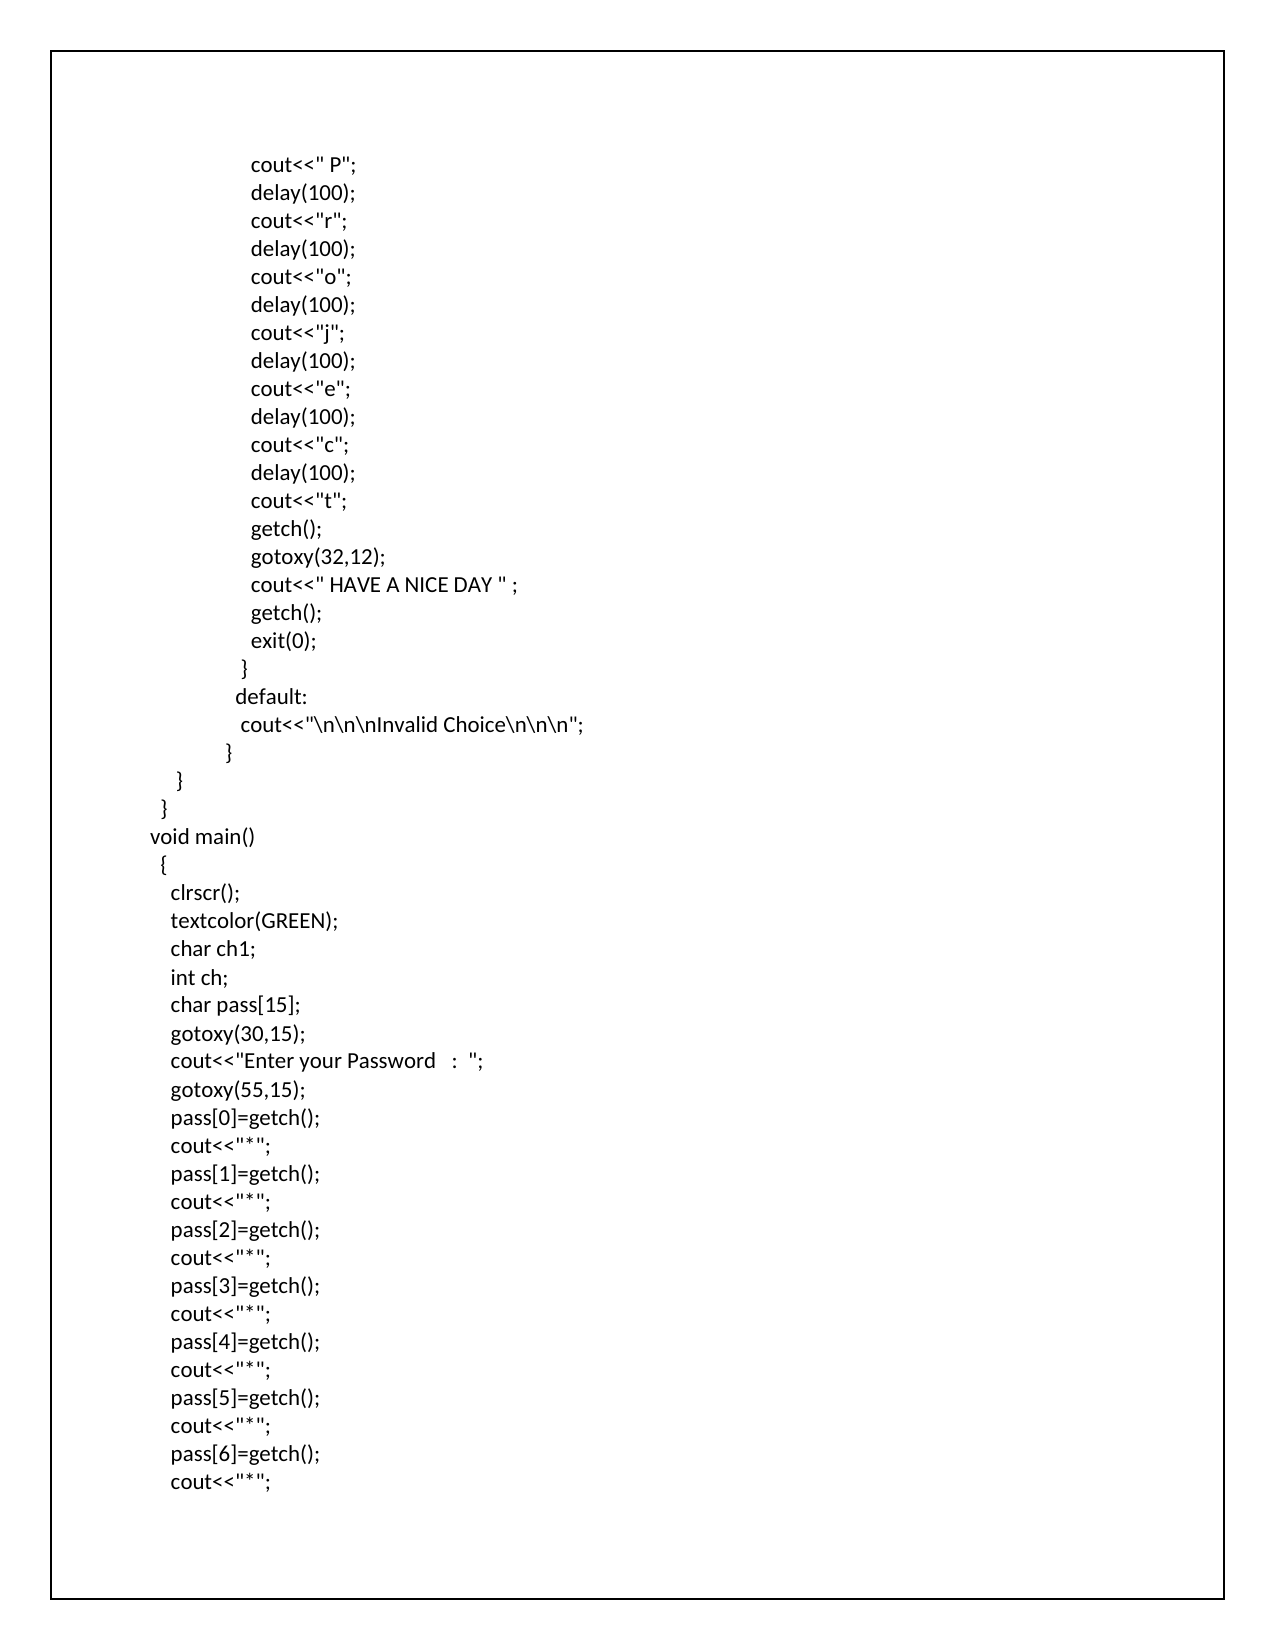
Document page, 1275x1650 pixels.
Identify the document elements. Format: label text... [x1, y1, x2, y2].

text char pass[15]; [150, 991, 1125, 1019]
text { [150, 851, 1125, 878]
text delay(100); [150, 346, 1125, 374]
text pass[2]=getch(); [150, 1215, 1125, 1243]
text cout<<"*"; [150, 1299, 1125, 1327]
text default: [150, 682, 1125, 710]
text cout<<"t"; [150, 486, 1125, 514]
text textcolor(GREEN); [150, 907, 1125, 934]
text char ch1; [150, 934, 1125, 963]
text cout<<"*"; [150, 1411, 1125, 1439]
text getch(); [150, 514, 1125, 542]
text void main() [150, 822, 1125, 851]
text gotoxy(32,12); [150, 542, 1125, 570]
text pass[3]=getch(); [150, 1271, 1125, 1299]
text cout<<"*"; [150, 1131, 1125, 1159]
text getch(); [150, 598, 1125, 626]
text cout<<"c"; [150, 430, 1125, 458]
text exit(0); [150, 626, 1125, 654]
text } [150, 766, 1125, 794]
text } [150, 654, 1125, 682]
text } [150, 794, 1125, 822]
text gotoxy(30,15); [150, 1019, 1125, 1047]
text gotoxy(55,15); [150, 1075, 1125, 1103]
text pass[1]=getch(); [150, 1159, 1125, 1187]
text cout<<" P"; [150, 150, 1125, 178]
text delay(100); [150, 290, 1125, 318]
text pass[5]=getch(); [150, 1383, 1125, 1411]
text cout<<"*"; [150, 1187, 1125, 1215]
text clrscr(); [150, 878, 1125, 907]
text delay(100); [150, 234, 1125, 262]
text delay(100); [150, 458, 1125, 486]
text cout<<"e"; [150, 374, 1125, 402]
text cout<<"*"; [150, 1243, 1125, 1271]
text cout<<"Enter your Password : "; [150, 1047, 1125, 1075]
text cout<<"\n\n\nInvalid Choice\n\n\n"; [150, 710, 1125, 738]
text cout<<"*"; [150, 1355, 1125, 1383]
text pass[4]=getch(); [150, 1327, 1125, 1355]
text cout<<"r"; [150, 206, 1125, 234]
text cout<<" HAVE A NICE DAY " ; [150, 570, 1125, 598]
text } [150, 738, 1125, 766]
text cout<<"*"; [150, 1467, 1125, 1495]
text cout<<"j"; [150, 318, 1125, 346]
text delay(100); [150, 402, 1125, 430]
text int ch; [150, 963, 1125, 991]
text cout<<"o"; [150, 262, 1125, 290]
text pass[6]=getch(); [150, 1439, 1125, 1467]
text pass[0]=getch(); [150, 1103, 1125, 1131]
text delay(100); [150, 178, 1125, 206]
